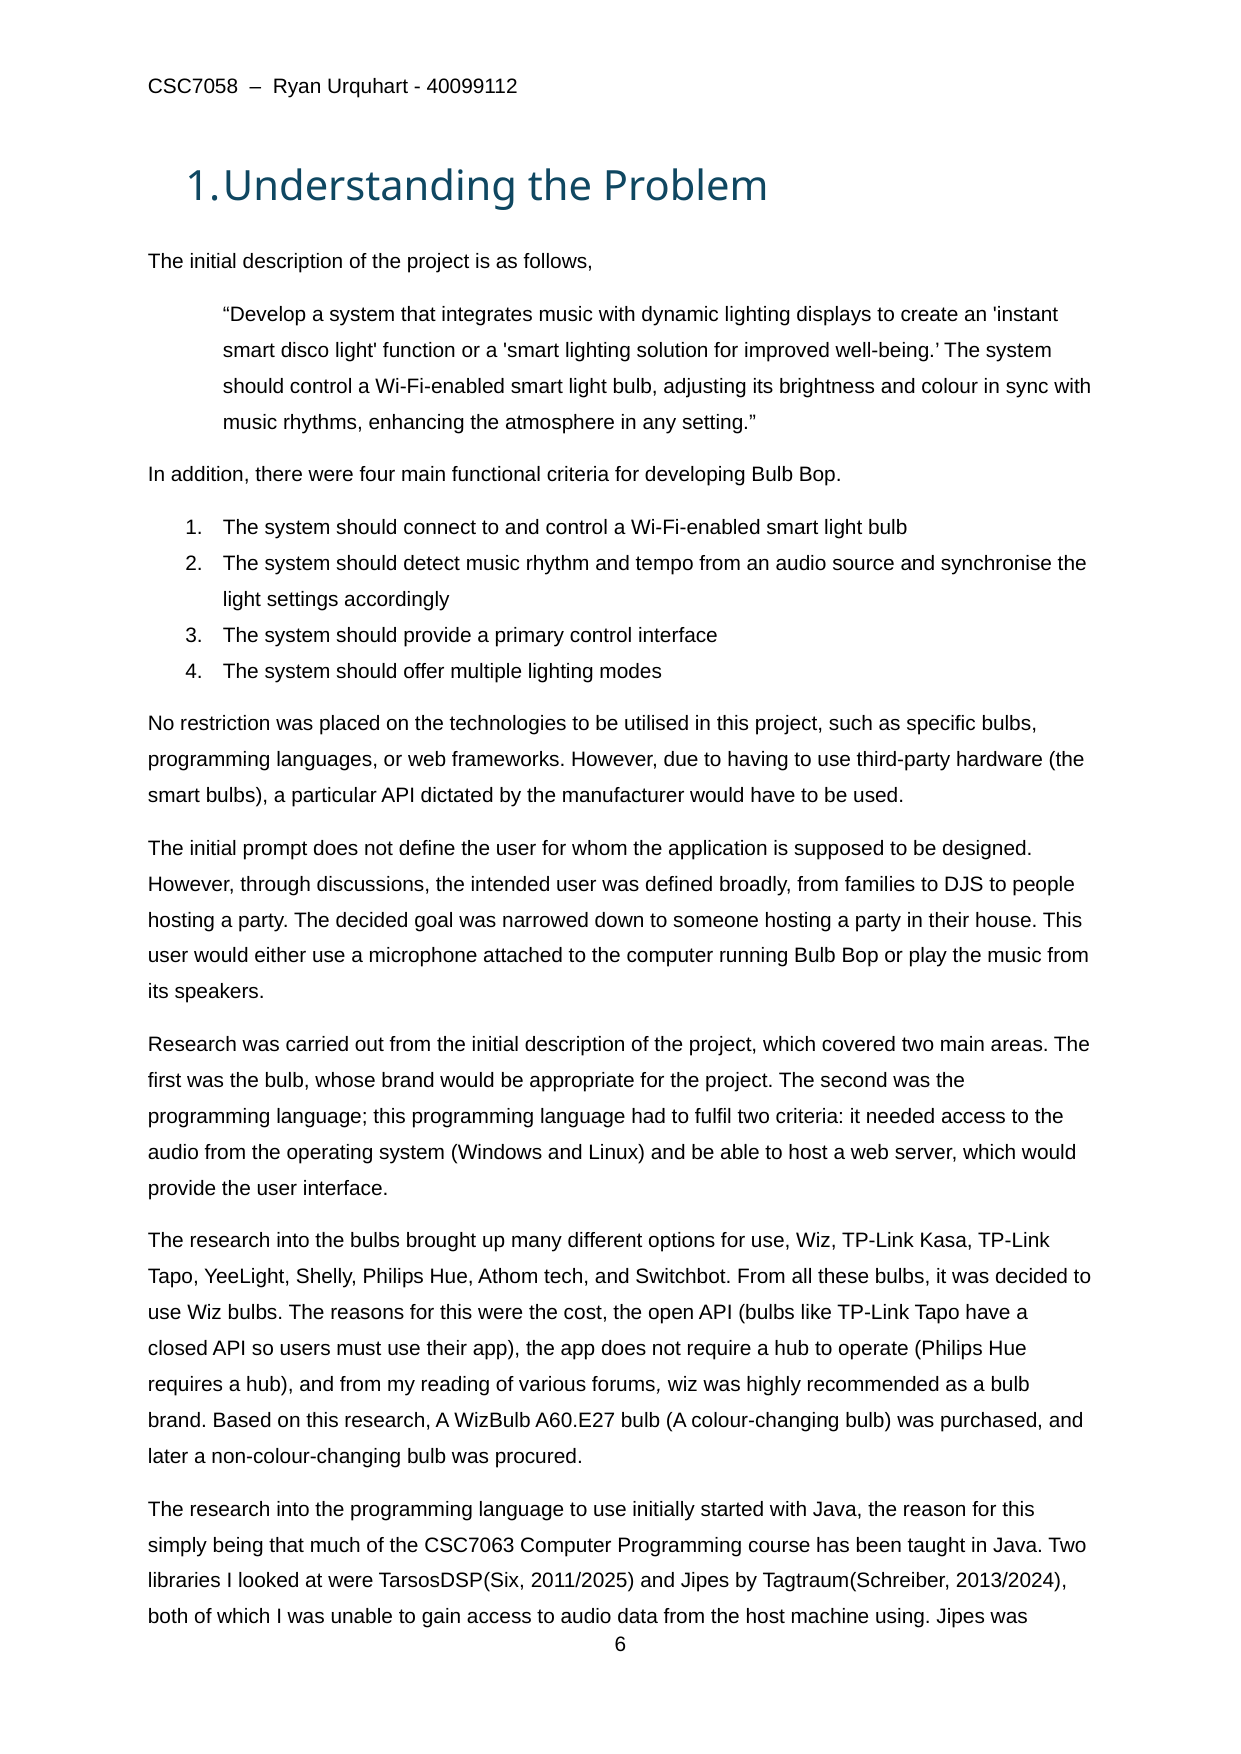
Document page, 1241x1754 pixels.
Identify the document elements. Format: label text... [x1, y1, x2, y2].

text The initial prompt does not define the user for whom the application is supposed to be designed. However, through discussions, the intended user was defined broadly, from families to DJS to people hosting a party. The decided goal was narrowed down to someone hosting a party in their house. This user would either use a microphone attached to the computer running Bulb Bop or play the music from its speakers. [148, 836, 1092, 1003]
list The system should detect music rhythm and tempo from an audio source and synchronise the light settings accordingly [185, 551, 1092, 611]
text No restriction was placed on the technologies to be utilised in this project, such as specific bulbs, programming languages, or web frameworks. However, due to having to use third-party hardware (the smart bulbs), a particular API dictated by the manufacturer would have to be used. [148, 711, 1092, 807]
subtitle Understanding the Problem [185, 156, 1092, 212]
list The system should provide a primary control interface [185, 622, 1092, 646]
list The system should connect to and control a Wi-Fi-enabled smart light bulb [185, 515, 1092, 539]
text “Develop a system that integrates music with dynamic lighting displays to create an 'instant smart disco light' function or a 'smart lighting solution for improved well-being.’ The system should control a Wi-Fi-enabled smart light bulb, adjusting its brightness and colour in sync with music rhythms, enhancing the atmosphere in any setting.” [223, 302, 1092, 433]
text In addition, there were four main functional criteria for developing Bulb Bop. [148, 462, 1092, 486]
text The initial description of the project is as follows, [148, 249, 1092, 273]
text Research was carried out from the initial description of the project, which covered two main areas. The first was the bulb, whose brand would be appropriate for the project. The second was the programming language; this programming language had to fulfil two criteria: it needed access to the audio from the operating system (Windows and Linux) and be able to host a web server, which would provide the user interface. [148, 1032, 1092, 1199]
text The research into the bulbs brought up many different options for use, Wiz, TP-Link Kasa, TP-Link Tapo, YeeLight, Shelly, Philips Hue, Athom tech, and Switchbot. From all these bulbs, it was decided to use Wiz bulbs. The reasons for this were the cost, the open API (bulbs like TP-Link Tapo have a closed API so users must use their app), the app does not require a hub to operate (Philips Hue requires a hub), and from my reading of various forums, wiz was highly recommended as a bulb brand. Based on this research, A WizBulb A60.E27 bulb (A colour-changing bulb) was purchased, and later a non-colour-changing bulb was procured. [148, 1228, 1092, 1468]
list The system should offer multiple lighting modes [185, 658, 1092, 682]
